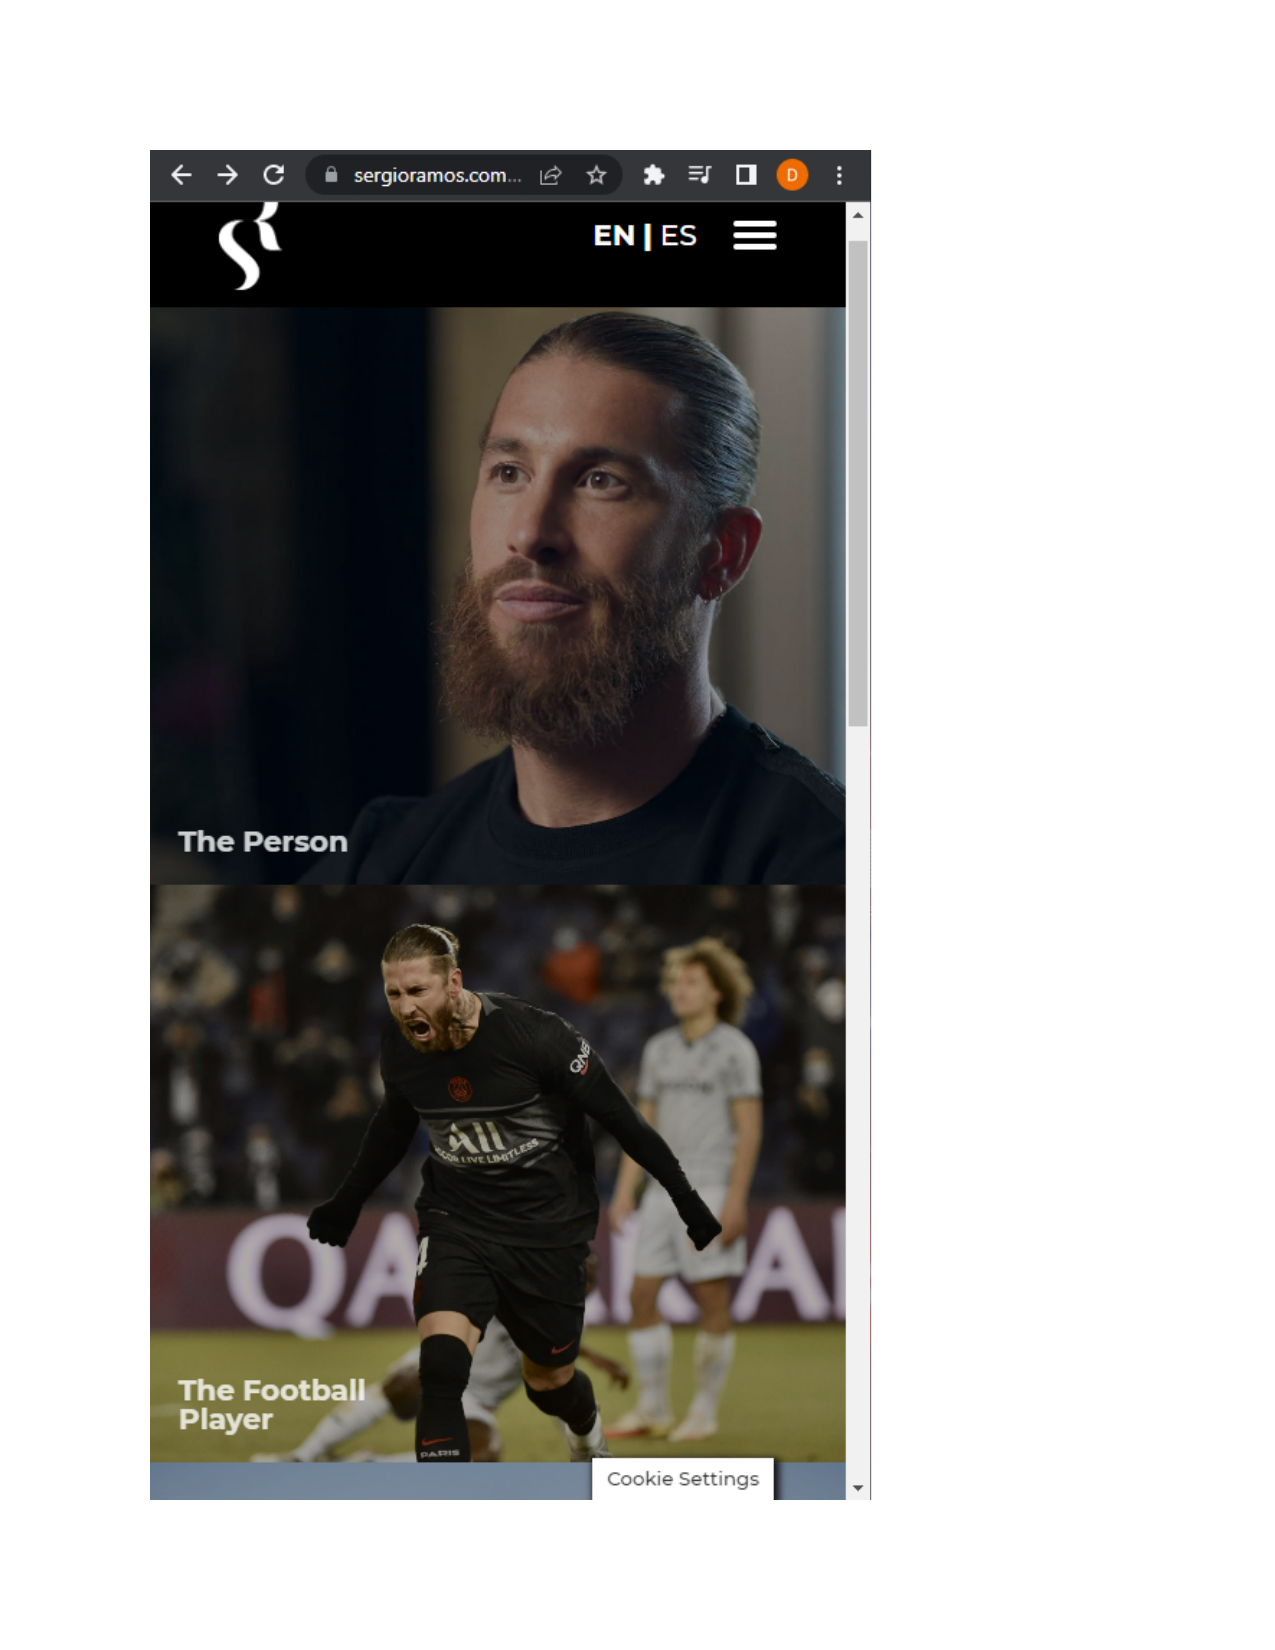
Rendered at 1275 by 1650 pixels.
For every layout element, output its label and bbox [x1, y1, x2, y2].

picture [150, 150, 872, 1500]
